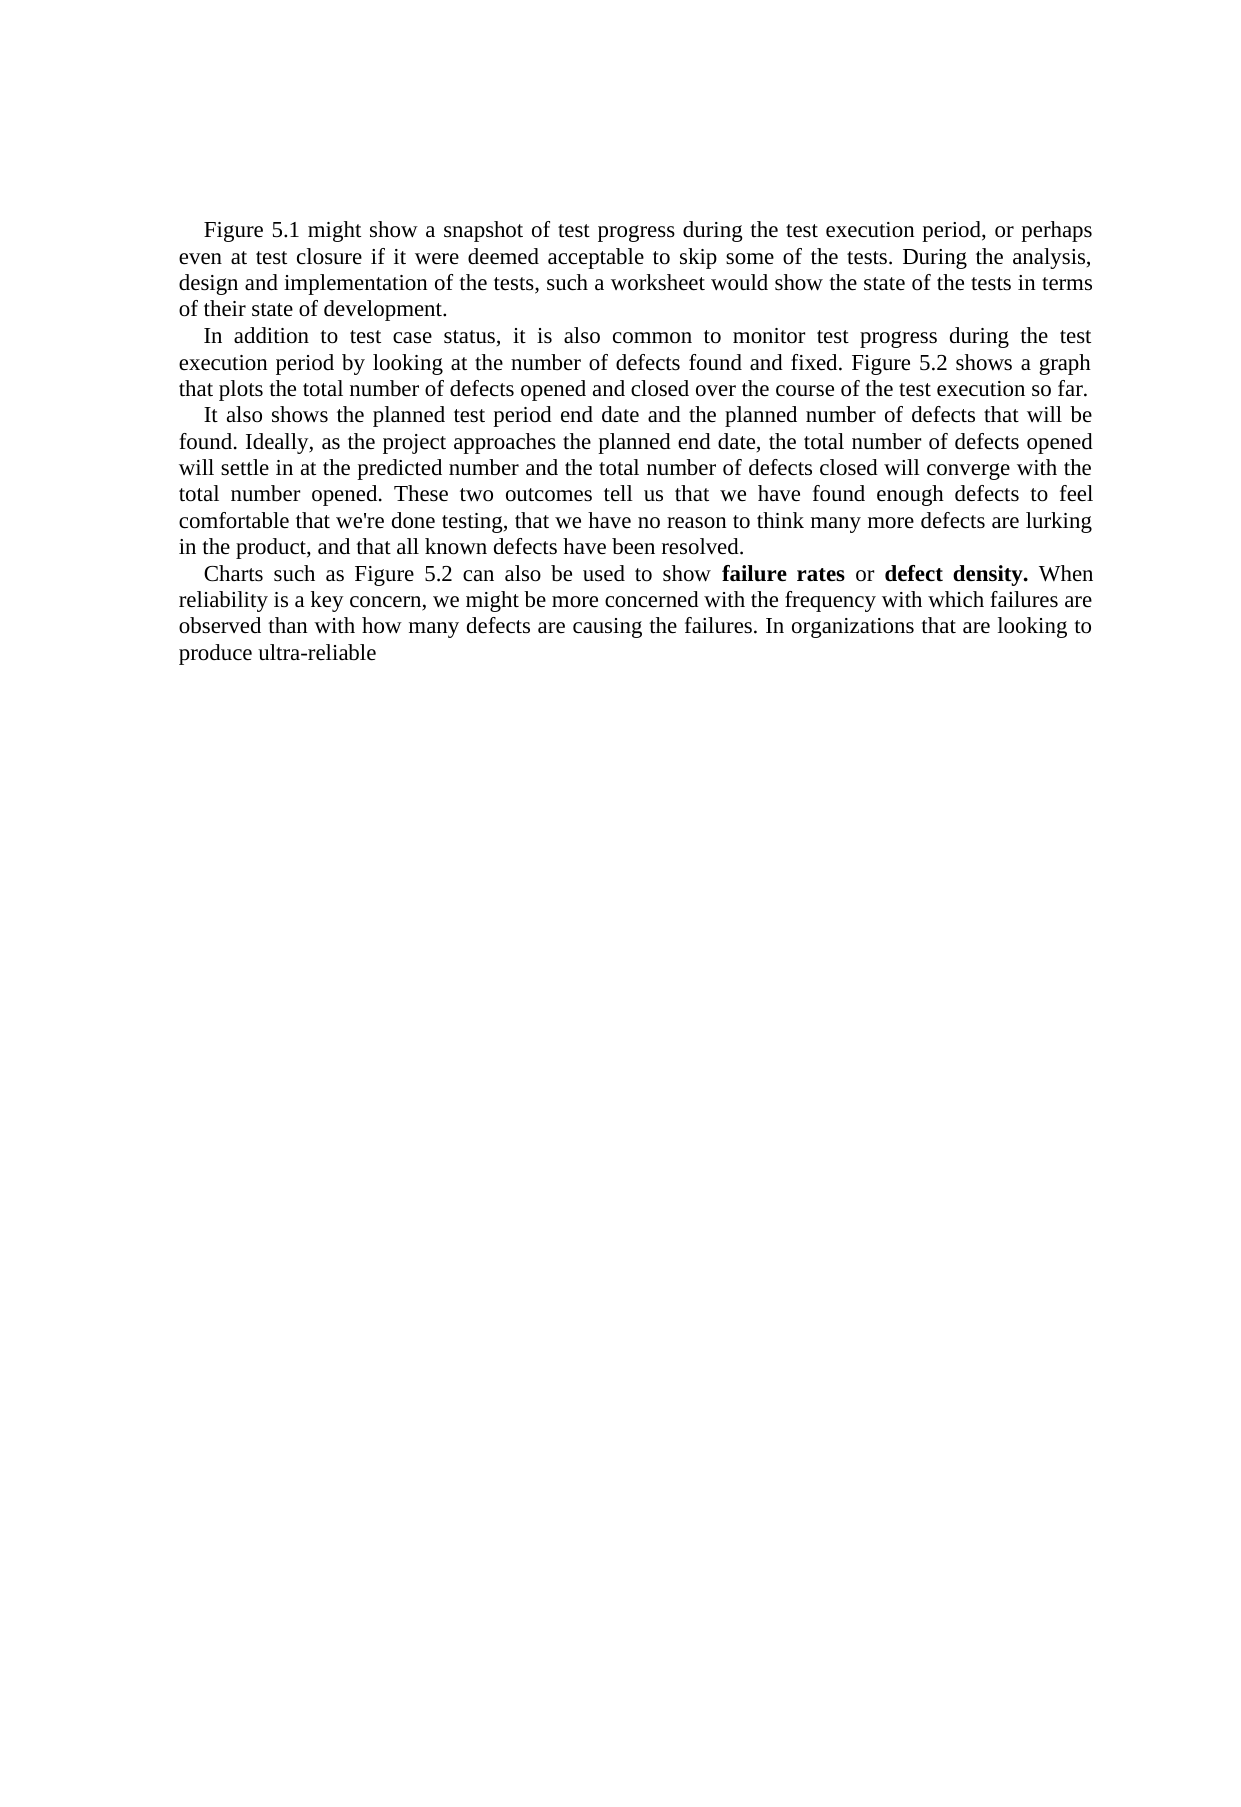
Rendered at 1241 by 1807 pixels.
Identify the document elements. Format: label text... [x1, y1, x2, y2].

text It also shows the planned test period end date and the planned number of defects that will be found. Ideally, as the project approaches the planned end date, the total number of defects opened will settle in at the predicted number and the total number of defects closed will converge with the total number opened. These two outcomes tell us that we have found enough defects to feel comfortable that we're done testing, that we have no reason to think many more defects are lurking in the product, and that all known defects have been resolved. [179, 401, 1094, 559]
text Charts such as Figure 5.2 can also be used to show failure rates or defect density. When reliability is a key concern, we might be more concerned with the frequency with which failures are observed than with how many defects are causing the failures. In organizations that are looking to produce ultra-reliable [179, 559, 1093, 665]
text Figure 5.1 might show a snapshot of test progress during the test execution period, or perhaps even at test closure if it were deemed acceptable to skip some of the tests. During the analysis, design and implementation of the tests, such a worksheet would show the state of the tests in terms of their state of development. [179, 216, 1094, 322]
text In addition to test case status, it is also common to monitor test progress during the test execution period by looking at the number of defects found and fixed. Figure 5.2 shows a graph that plots the total number of defects opened and closed over the course of the test execution so far. [179, 322, 1093, 401]
